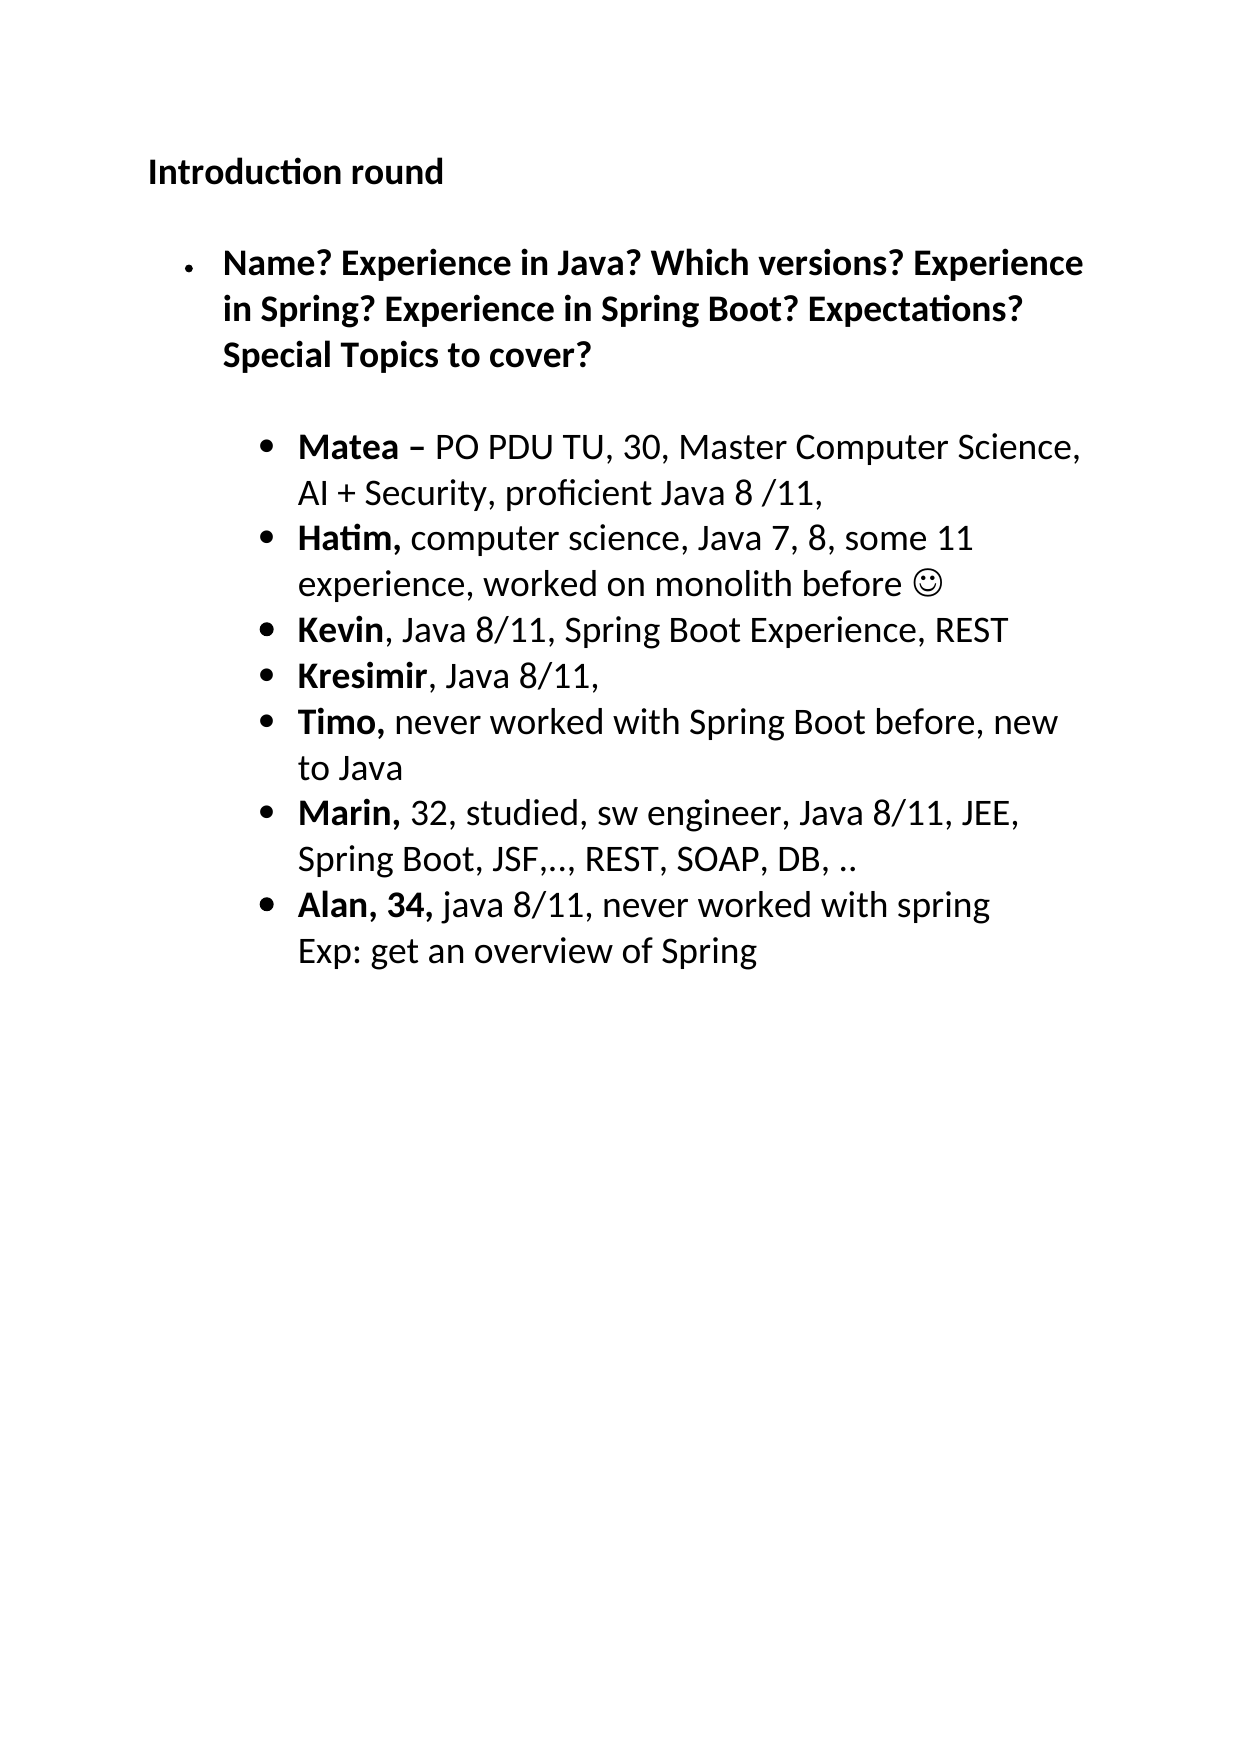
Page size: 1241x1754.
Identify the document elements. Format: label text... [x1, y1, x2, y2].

list Kresimir, Java 8/11, [260, 652, 1093, 698]
text Introduction round [148, 148, 1093, 193]
list Hatim, computer science, Java 7, 8, some 11 experience, worked on monolith before [260, 514, 1093, 606]
list Name? Experience in Java? Which versions? Experience in Spring? Experience in Spring Boot? Expectations? Special Topics to cover? [185, 239, 1093, 377]
list Matea – PO PDU TU, 30, Master Computer Science, AI + Security, proficient Java 8 /11, [260, 423, 1093, 514]
list Marin, 32, studied, sw engineer, Java 8/11, JEE, Spring Boot, JSF,.., REST, SOAP, DB, .. [260, 789, 1093, 881]
list Kevin, Java 8/11, Spring Boot Experience, REST [260, 606, 1093, 652]
list Alan, 34, java 8/11, never worked with spring Exp: get an overview of Spring [260, 881, 1093, 1003]
list Timo, never worked with Spring Boot before, new to Java [260, 698, 1093, 789]
